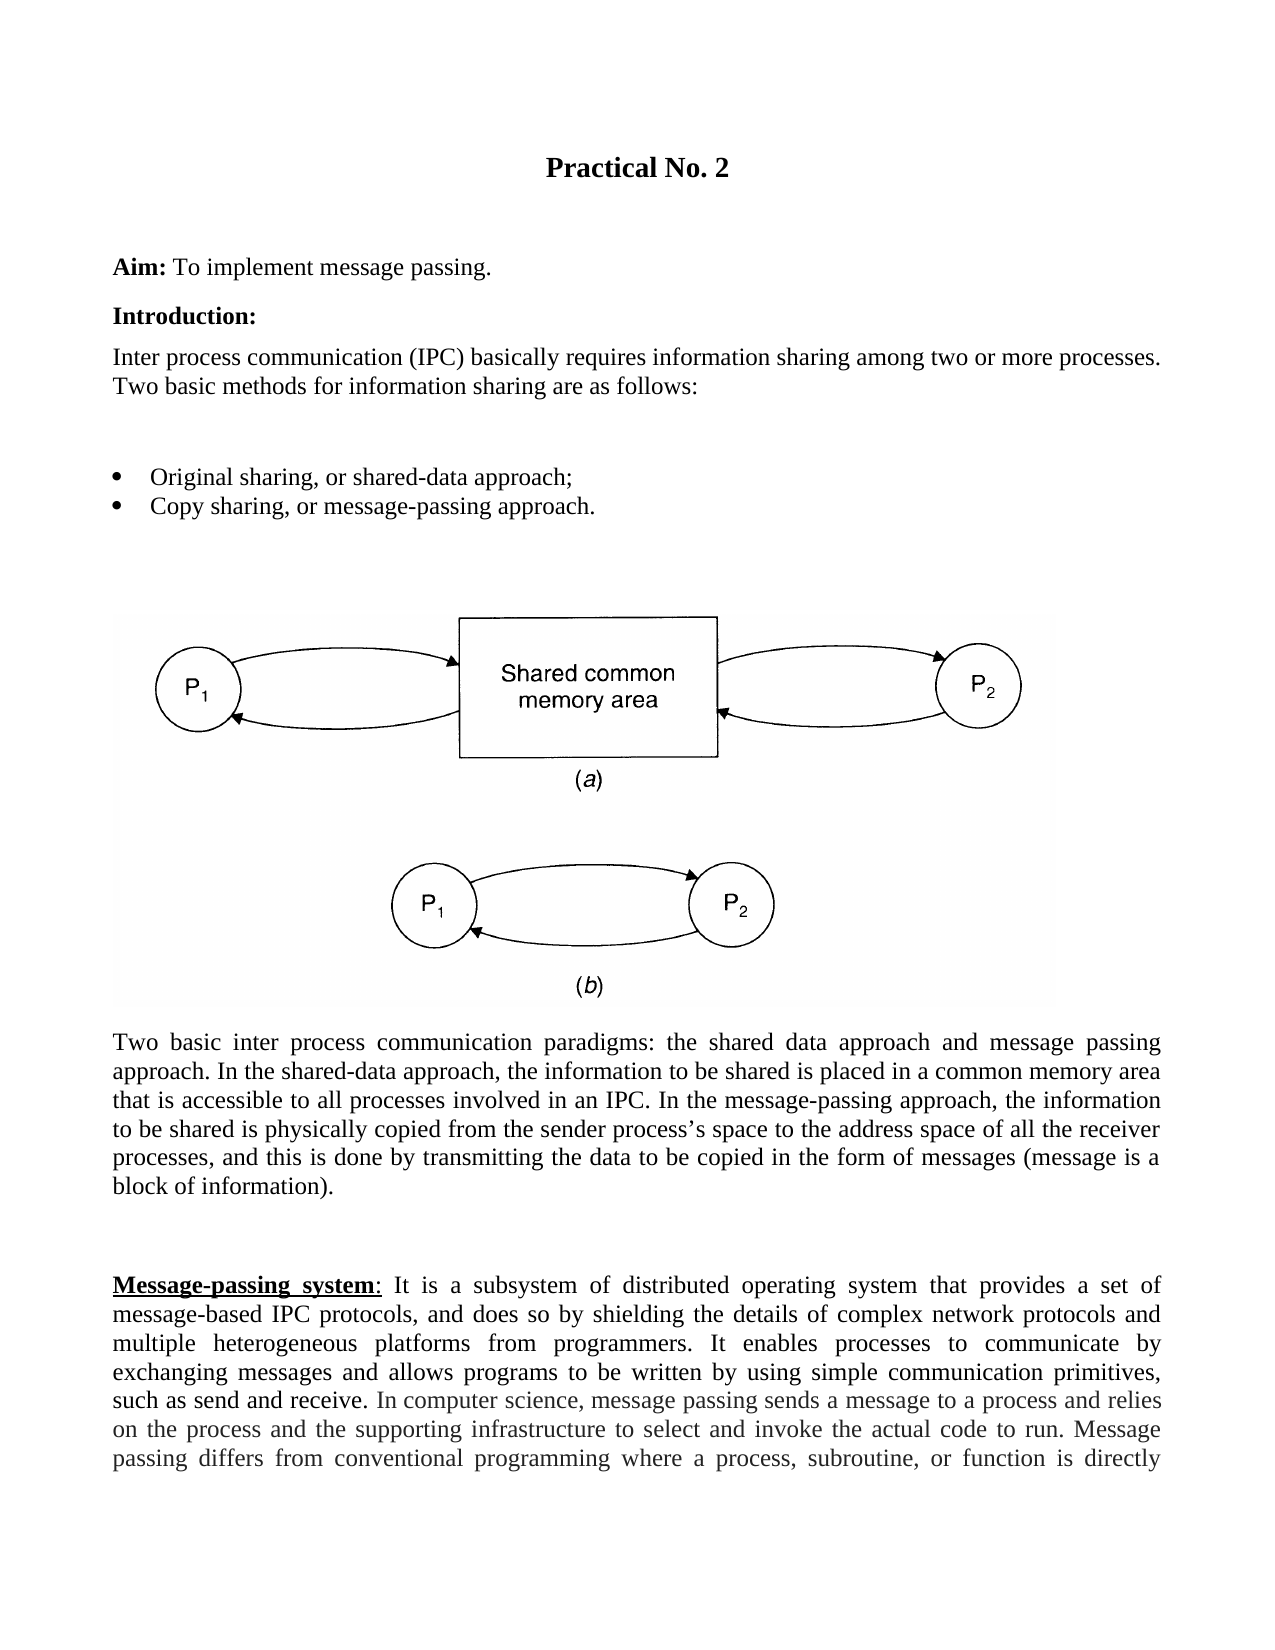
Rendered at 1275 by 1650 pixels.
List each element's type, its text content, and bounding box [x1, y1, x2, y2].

text Inter process communication (IPC) basically requires information sharing among two or more processes. Two basic methods for information sharing are as follows: [112, 342, 1162, 400]
list Copy sharing, or message-passing approach. [112, 491, 1162, 519]
text Aim: To implement message passing. [112, 252, 1162, 280]
picture [112, 614, 1057, 1007]
list Original sharing, or shared-data approach; [112, 462, 1162, 491]
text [112, 1270, 1162, 1472]
text Introduction: [112, 301, 1162, 330]
text Practical No. 2 [112, 150, 1162, 183]
